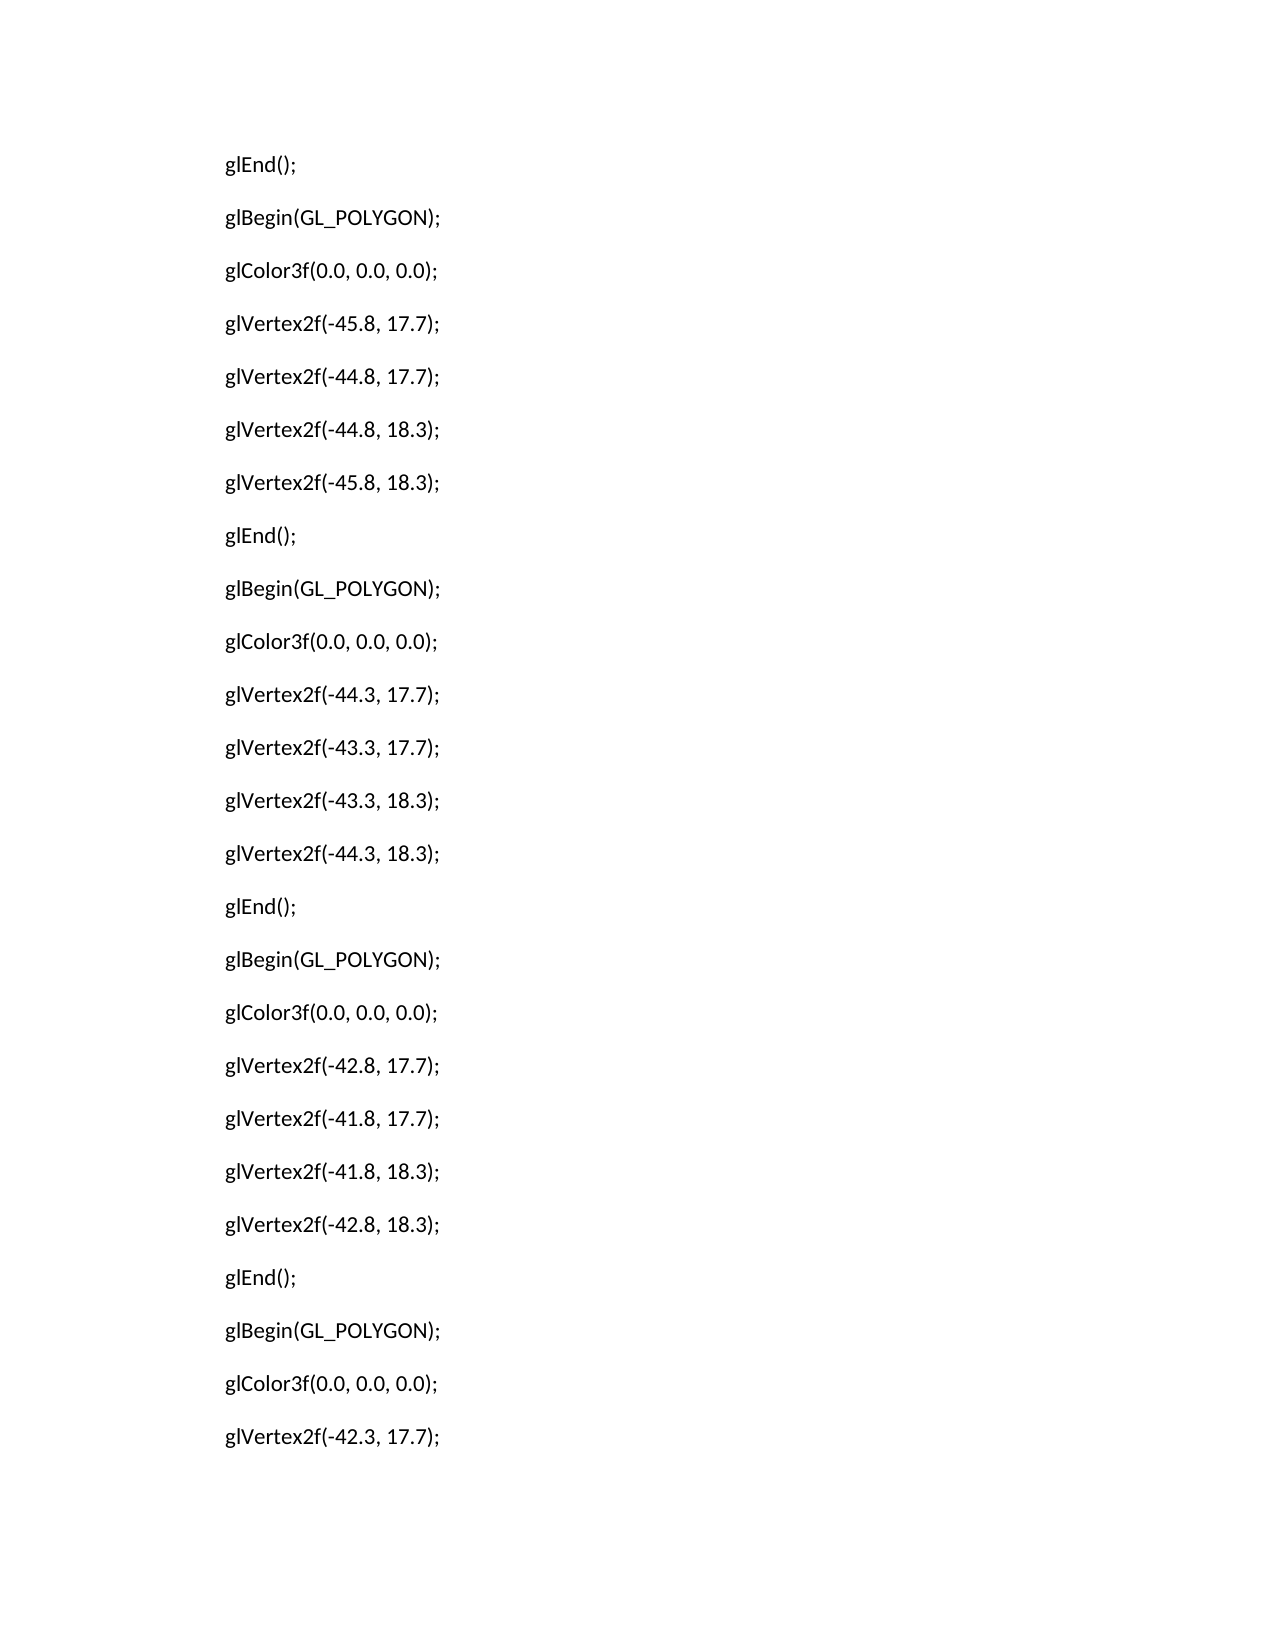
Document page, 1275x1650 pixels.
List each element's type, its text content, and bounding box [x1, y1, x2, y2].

text glEnd(); [150, 150, 1125, 178]
text glVertex2f(-44.8, 18.3); [150, 415, 1125, 443]
text glVertex2f(-42.8, 17.7); [150, 1051, 1125, 1079]
text glEnd(); [150, 1263, 1125, 1291]
text glVertex2f(-44.8, 17.7); [150, 362, 1125, 390]
text glVertex2f(-44.3, 18.3); [150, 839, 1125, 867]
text glVertex2f(-41.8, 18.3); [150, 1157, 1125, 1185]
text glBegin(GL_POLYGON); [150, 203, 1125, 231]
text glVertex2f(-43.3, 18.3); [150, 786, 1125, 814]
text glBegin(GL_POLYGON); [150, 1316, 1125, 1344]
text glVertex2f(-41.8, 17.7); [150, 1104, 1125, 1132]
text glBegin(GL_POLYGON); [150, 574, 1125, 602]
text glEnd(); [150, 521, 1125, 549]
text glVertex2f(-42.3, 17.7); [150, 1422, 1125, 1451]
text glColor3f(0.0, 0.0, 0.0); [150, 998, 1125, 1026]
text glVertex2f(-43.3, 17.7); [150, 733, 1125, 761]
text glVertex2f(-45.8, 17.7); [150, 309, 1125, 337]
text glBegin(GL_POLYGON); [150, 945, 1125, 973]
text glVertex2f(-42.8, 18.3); [150, 1210, 1125, 1238]
text glEnd(); [150, 892, 1125, 920]
text glColor3f(0.0, 0.0, 0.0); [150, 256, 1125, 284]
text glVertex2f(-45.8, 18.3); [150, 468, 1125, 496]
text glColor3f(0.0, 0.0, 0.0); [150, 1369, 1125, 1397]
text glColor3f(0.0, 0.0, 0.0); [150, 627, 1125, 655]
text glVertex2f(-44.3, 17.7); [150, 680, 1125, 708]
